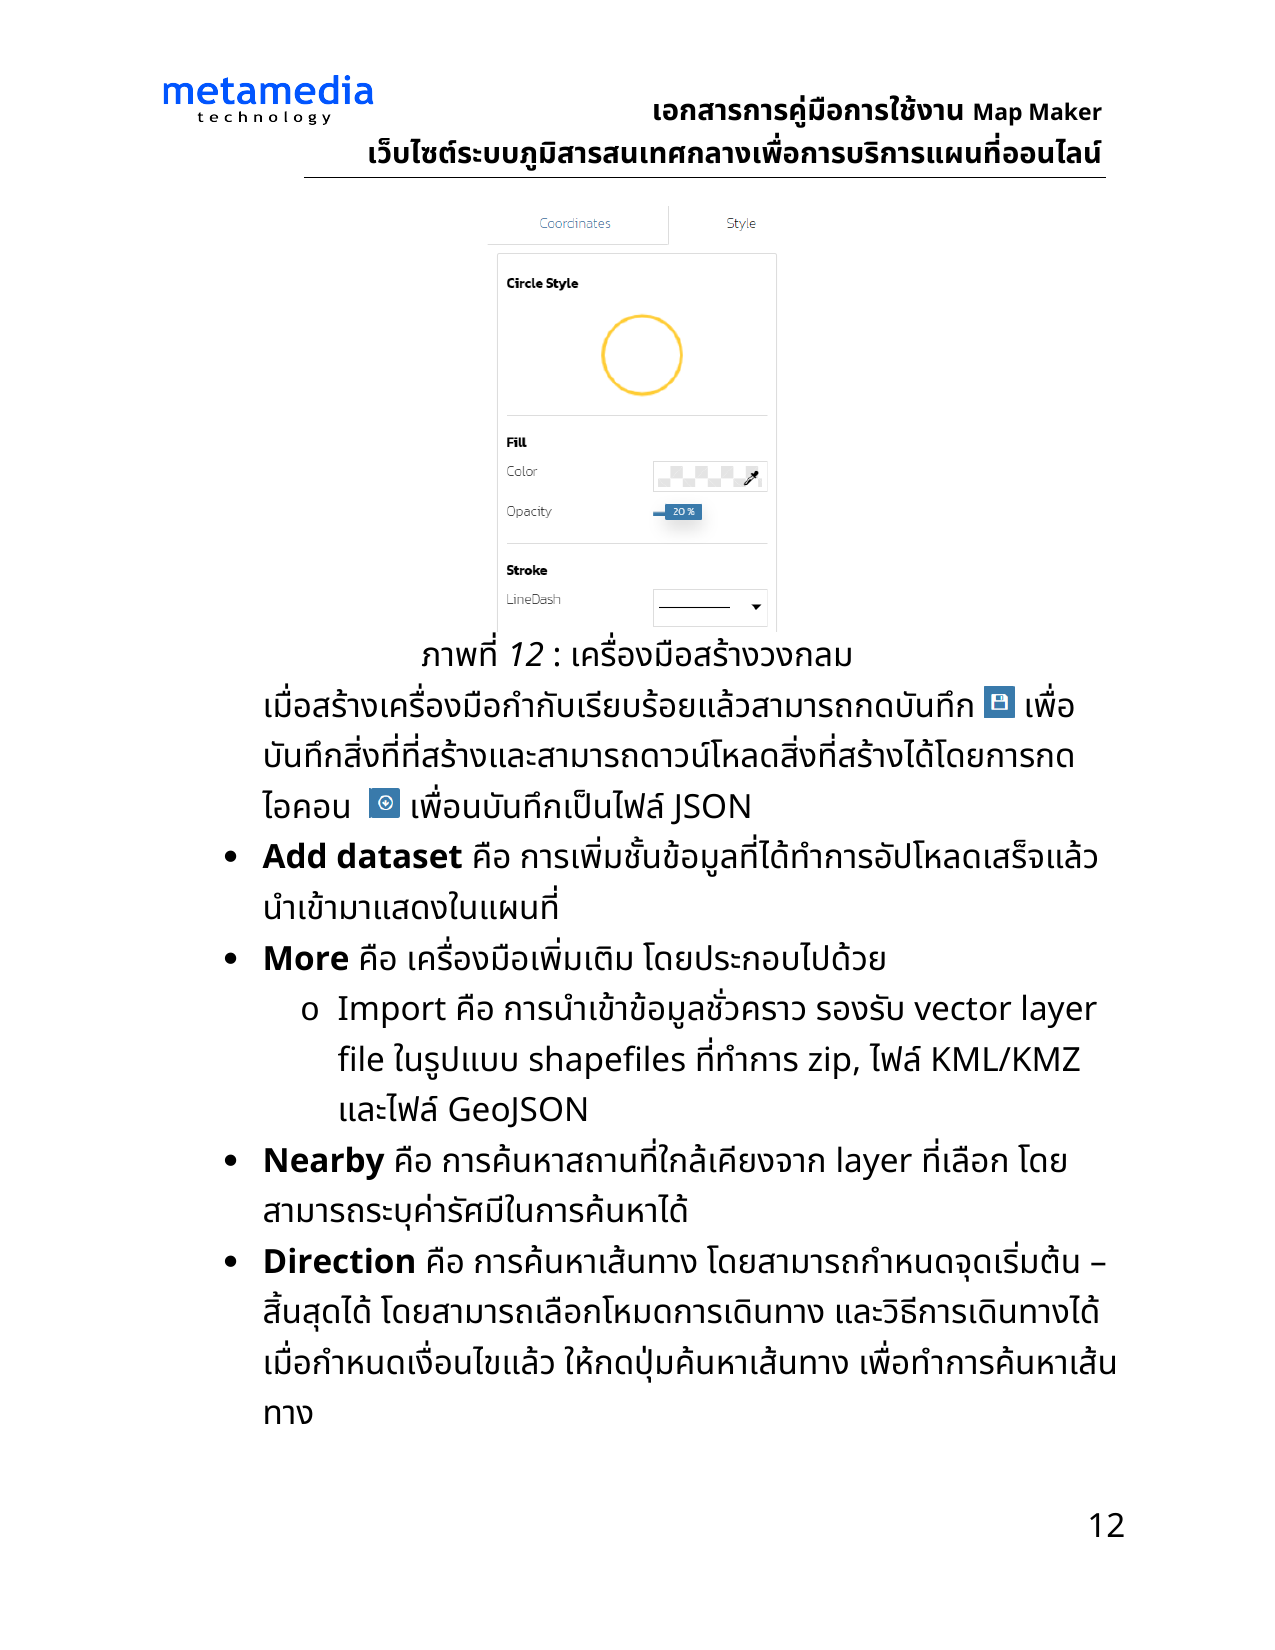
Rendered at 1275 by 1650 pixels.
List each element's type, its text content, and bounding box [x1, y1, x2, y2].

list Add dataset คือ การเพิ่มชั้นข้อมูลที่ได้ทำการอัปโหลดเสร็จแล้ว นำเข้ามาแสดงในแผนที่ [225, 833, 1125, 934]
text เมื่อสร้างเครื่องมือกำกับเรียบร้อยแล้วสามารถกดบันทึก เพื่อบันทึกสิ่งที่ที่สร้างและสามารถดาวน์โหลดสิ่งที่สร้างได้โดยการกดไอคอน เพื่อนบันทึกเป็นไฟล์ JSON [262, 682, 1125, 833]
list Direction คือ การค้นหาเส้นทาง โดยสามารถกำหนดจุดเริ่มต้น – สิ้นสุดได้ โดยสามารถเลือกโหมดการเดินทาง และวิธีการเดินทางได้ เมื่อกำหนดเงื่อนไขแล้ว ให้กดปุ่มค้นหาเส้นทาง เพื่อทำการค้นหาเส้นทาง [225, 1238, 1125, 1440]
picture [984, 685, 1015, 718]
picture [487, 206, 788, 632]
text ภาพที่ 12 : เครื่องมือสร้างวงกลม [150, 631, 1125, 682]
list Nearby คือ การค้นหาสถานที่ใกล้เคียงจาก layer ที่เลือก โดยสามารถระบุค่ารัศมีในการค้นหาได้ [225, 1137, 1125, 1238]
picture [369, 786, 401, 819]
list Import คือ การนำเข้าข้อมูลชั่วคราว รองรับ vector layer file ในรูปแบบ shapefiles ที่ทำการ zip, ไฟล์ KML/KMZ และไฟล์ GeoJSON [300, 985, 1125, 1137]
picture [163, 75, 374, 125]
list More คือ เครื่องมือเพิ่มเติม โดยประกอบไปด้วย [225, 934, 1125, 985]
